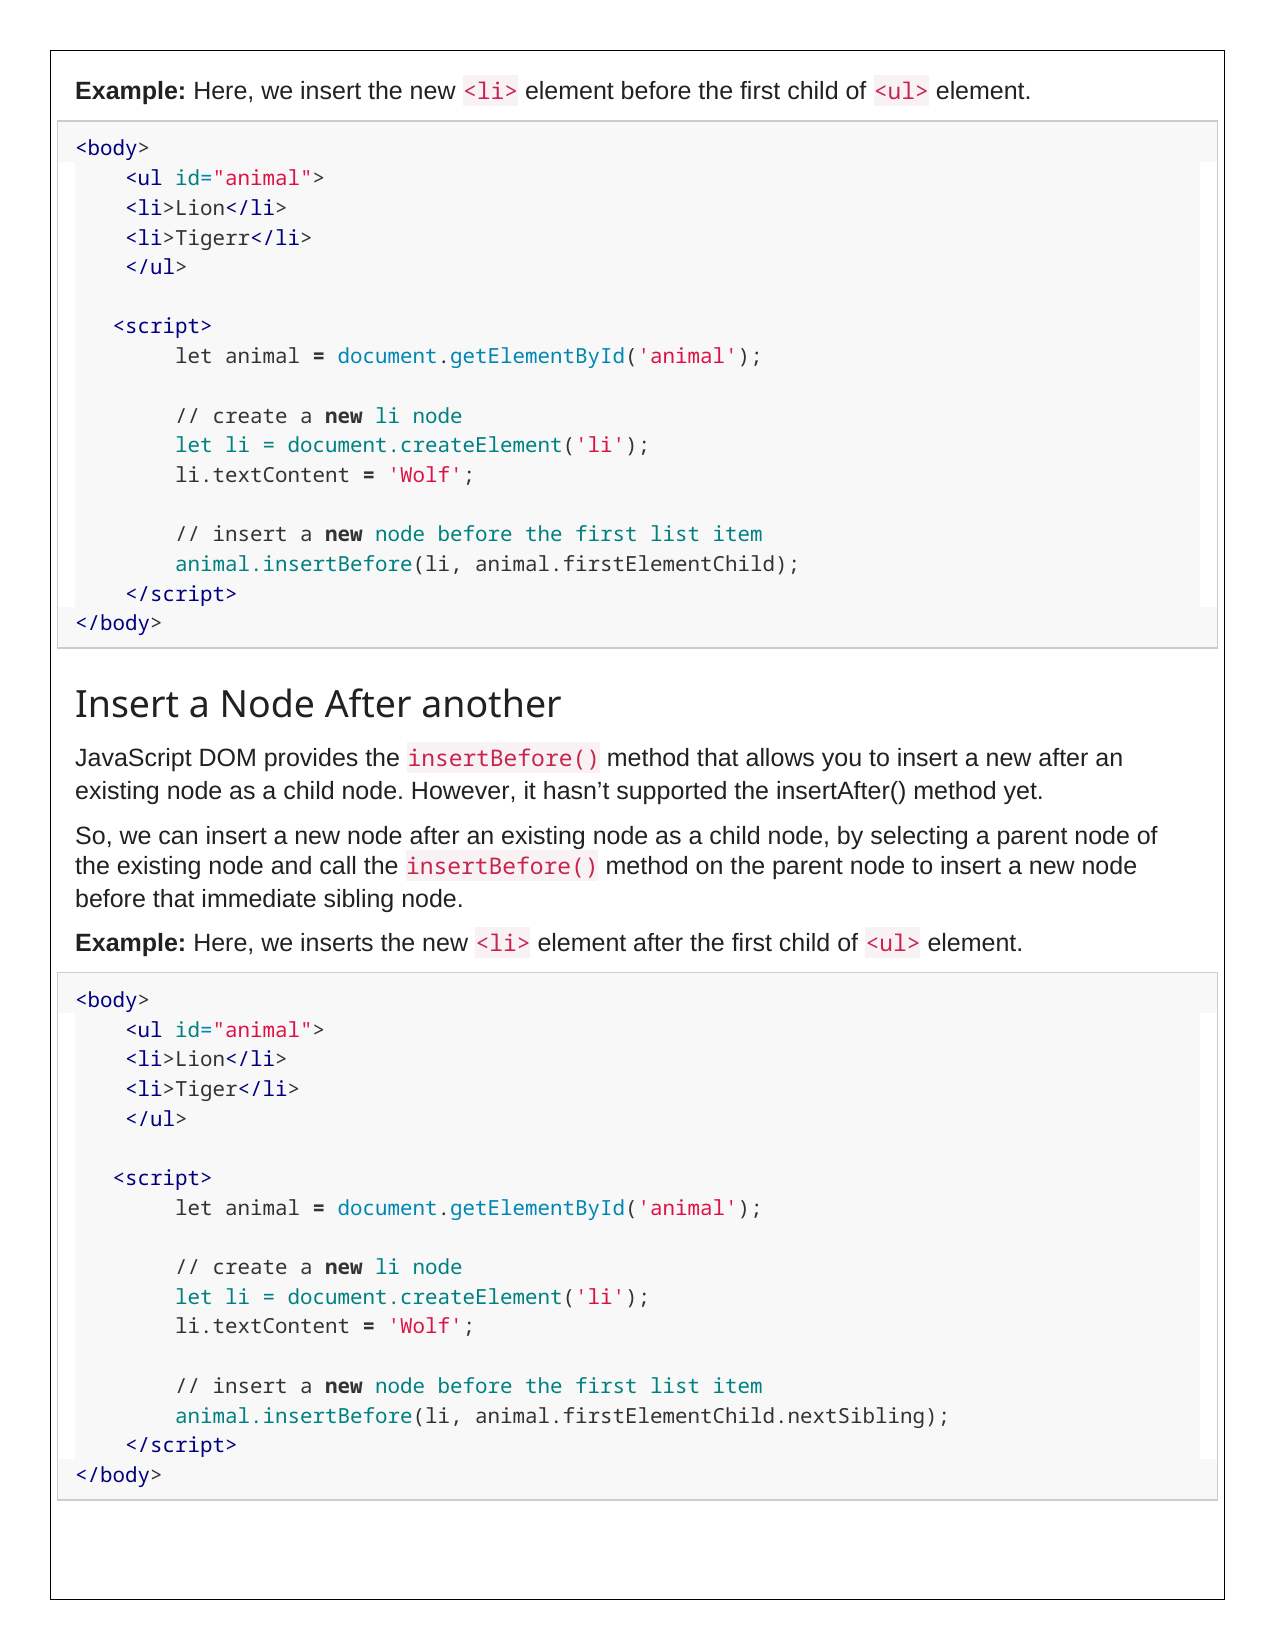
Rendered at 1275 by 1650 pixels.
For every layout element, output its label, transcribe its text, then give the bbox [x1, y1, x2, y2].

text </script> [75, 578, 1200, 595]
text </script> [75, 1429, 1200, 1447]
text <li>Lion</li> [75, 192, 1200, 221]
text <ul id="animal"> [75, 1013, 1200, 1043]
text // create a new li node [75, 399, 1200, 429]
text let animal = document.getElementById('animal'); [75, 1192, 1200, 1221]
text <script> [75, 310, 1200, 340]
text Example: Here, we inserts the new <li> element after the first child of <ul> element. [920, 927, 1200, 958]
text li.textContent = 'Wolf'; [75, 1310, 1200, 1340]
text Example: Here, we insert the new <li> element before the first child of <ul> element. [75, 75, 463, 106]
text <li>Lion</li> [75, 1043, 1200, 1073]
text <script> [75, 1162, 1200, 1192]
text <body> [58, 973, 1217, 1013]
text So, we can insert a new node after an existing node as a child node, by selecting a parent node of the existing node and call the insertBefore() method on the parent node to insert a new node before that immediate sibling node. [75, 819, 1200, 912]
text <ul id="animal"> [75, 162, 1200, 192]
text animal.insertBefore(li, animal.firstElementChild.nextSibling); [75, 1399, 1200, 1429]
text </ul> [75, 251, 1200, 281]
text <li>Tiger</li> [75, 1073, 1200, 1103]
text Insert a Node After another [75, 677, 1200, 728]
text Example: Here, we inserts the new <li> element after the first child of <ul> element. [75, 927, 475, 958]
text Example: Here, we insert the new <li> element before the first child of <ul> element. [518, 75, 874, 106]
text JavaScript DOM provides the insertBefore() method that allows you to insert a new after an existing node as a child node. However, it hasn’t supported the insertAfter() method yet. [75, 742, 1200, 805]
text // insert a new node before the first list item [75, 1370, 1200, 1399]
text Example: Here, we insert the new <li> element before the first child of <ul> element. [929, 75, 1200, 106]
text Example: Here, we inserts the new <li> element after the first child of <ul> element. [530, 927, 865, 958]
text // insert a new node before the first list item [75, 518, 1200, 548]
text let li = document.createElement('li'); [75, 429, 1200, 459]
text </body> [58, 595, 1217, 647]
text li.textContent = 'Wolf'; [75, 459, 1200, 488]
text let li = document.createElement('li'); [75, 1281, 1200, 1310]
text </body> [58, 1447, 1217, 1499]
text </ul> [75, 1103, 1200, 1132]
text animal.insertBefore(li, animal.firstElementChild); [75, 548, 1200, 578]
text // create a new li node [75, 1251, 1200, 1281]
text <li>Tigerr</li> [75, 221, 1200, 251]
text <body> [58, 122, 1217, 162]
text let animal = document.getElementById('animal'); [75, 340, 1200, 370]
